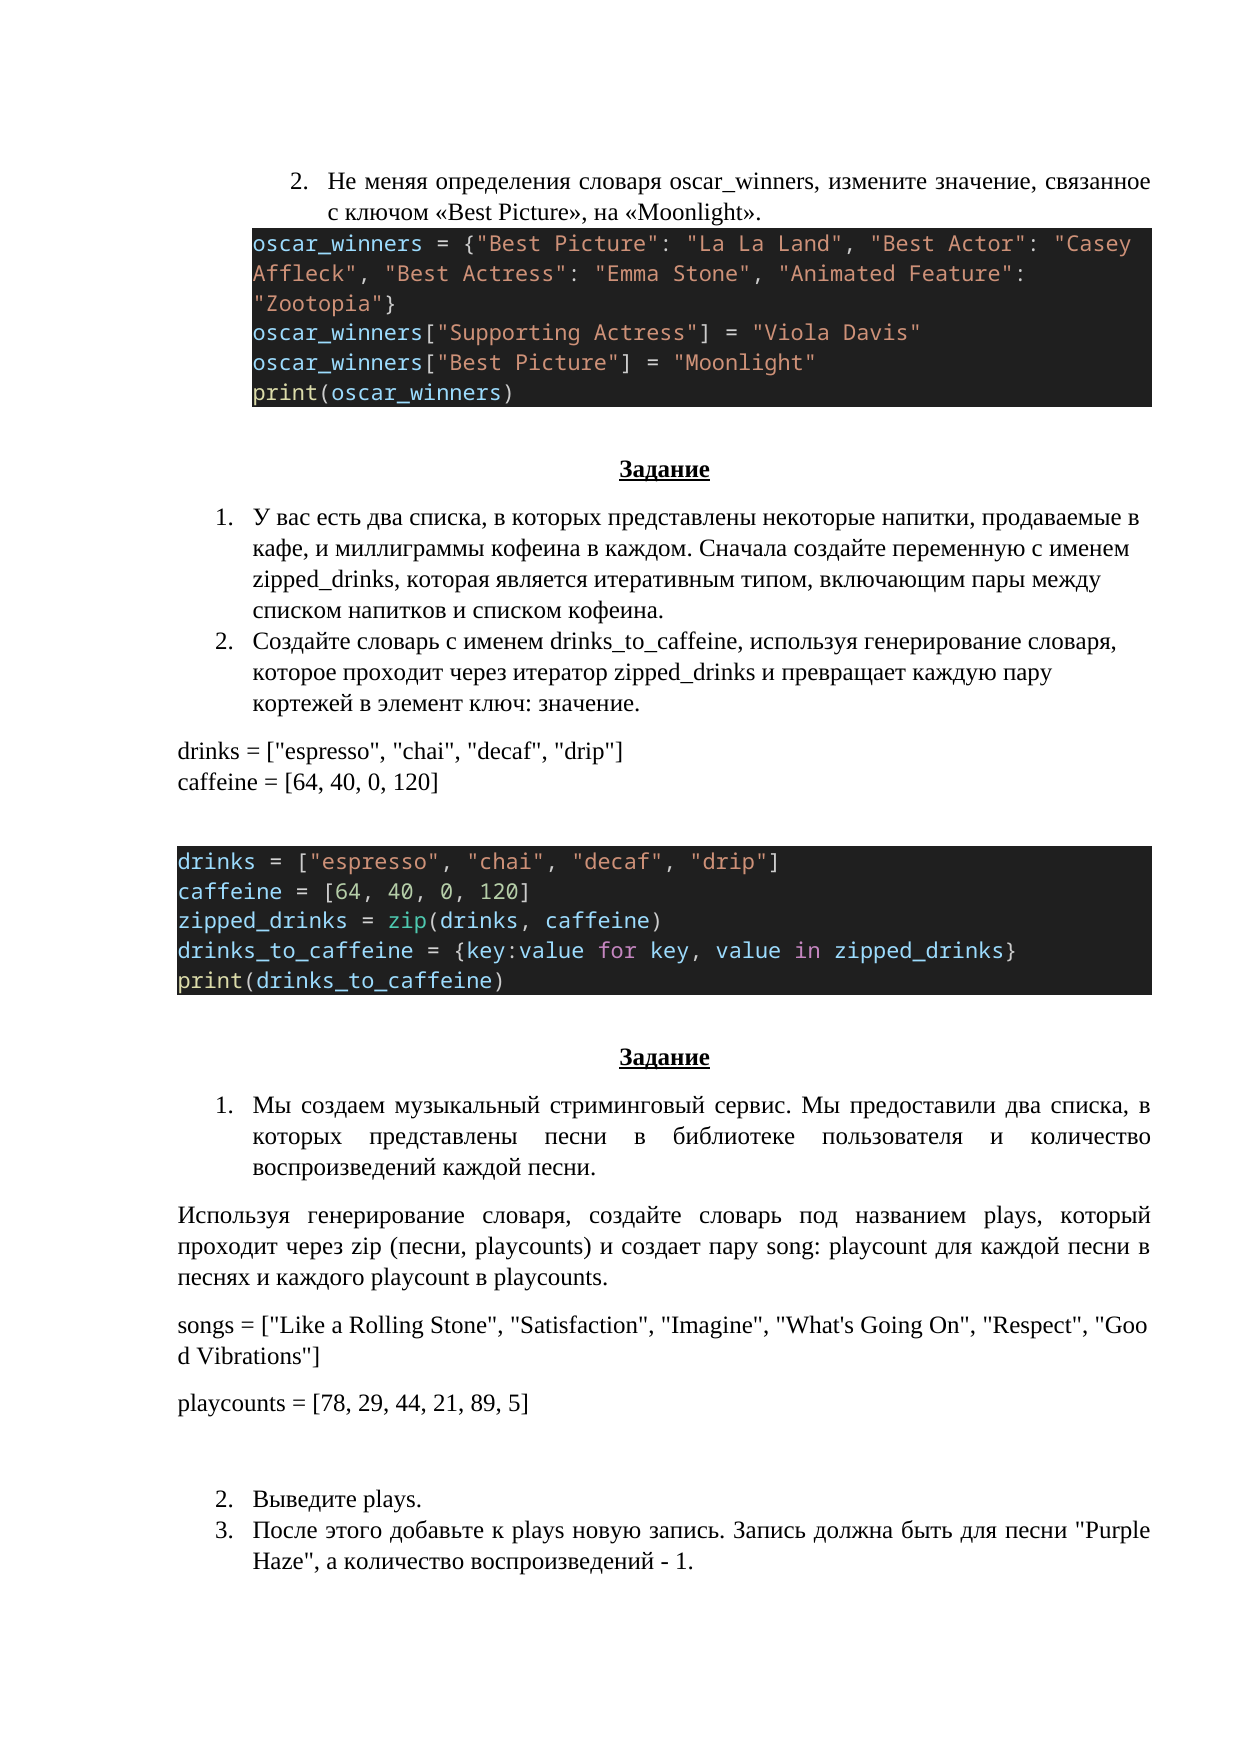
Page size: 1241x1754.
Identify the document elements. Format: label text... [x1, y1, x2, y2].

list Выведите plays. [215, 1484, 1152, 1513]
text caffeine = [64, 40, 0, 120] [177, 876, 1152, 905]
list oscar_winners["Supporting Actress"] = "Viola Davis" [252, 317, 1152, 347]
list Не меняя определения словаря oscar_winners, измените значение, связанное с ключом «Best Picture», на «Moonlight». [290, 166, 1152, 226]
text songs = ["Like a Rolling Stone", "Satisfaction", "Imagine", "What's Going On", "Respect", "Good Vibrations"] [177, 1310, 1152, 1369]
text Задание [177, 454, 1152, 483]
list Мы создаем музыкальный стриминговый сервис. Мы предоставили два списка, в которых представлены песни в библиотеке пользователя и количество воспроизведений каждой песни. [215, 1090, 1152, 1181]
list У вас есть два списка, в которых представлены некоторые напитки, продаваемые в кафе, и миллиграммы кофеина в каждом. Сначала создайте переменную с именем zipped_drinks, которая является итеративным типом, включающим пары между списком напитков и списком кофеина. [215, 502, 1152, 624]
list Создайте словарь с именем drinks_to_caffeine, используя генерирование словаря, которое проходит через итератор zipped_drinks и превращает каждую пару кортежей в элемент ключ: значение. [215, 626, 1152, 717]
text Задание [177, 1042, 1152, 1071]
text playcounts = [78, 29, 44, 21, 89, 5] [177, 1388, 1152, 1417]
list print(oscar_winners) [252, 377, 1152, 407]
list oscar_winners["Best Picture"] = "Moonlight" [252, 347, 1152, 377]
text Используя генерирование словаря, создайте словарь под названием plays, который проходит через zip (песни, playcounts) и создает пару song: playcount для каждой песни в песнях и каждого playcount в playcounts. [177, 1200, 1152, 1291]
list oscar_winners = {"Best Picture": "La La Land", "Best Actor": "Casey Affleck", "Best Actress": "Emma Stone", "Animated Feature": "Zootopia"} [252, 228, 1152, 317]
list После этого добавьте к plays новую запись. Запись должна быть для песни "Purple Haze", а количество воспроизведений - 1. [215, 1515, 1152, 1575]
text drinks = ["espresso", "chai", "decaf", "drip"] [177, 736, 1152, 765]
text drinks = ["espresso", "chai", "decaf", "drip"] [177, 846, 1152, 876]
text zipped_drinks = zip(drinks, caffeine) [177, 905, 1152, 935]
text drinks_to_caffeine = {key:value for key, value in zipped_drinks} [177, 935, 1152, 965]
text caffeine = [64, 40, 0, 120] [177, 767, 1152, 796]
text print(drinks_to_caffeine) [177, 965, 1152, 995]
